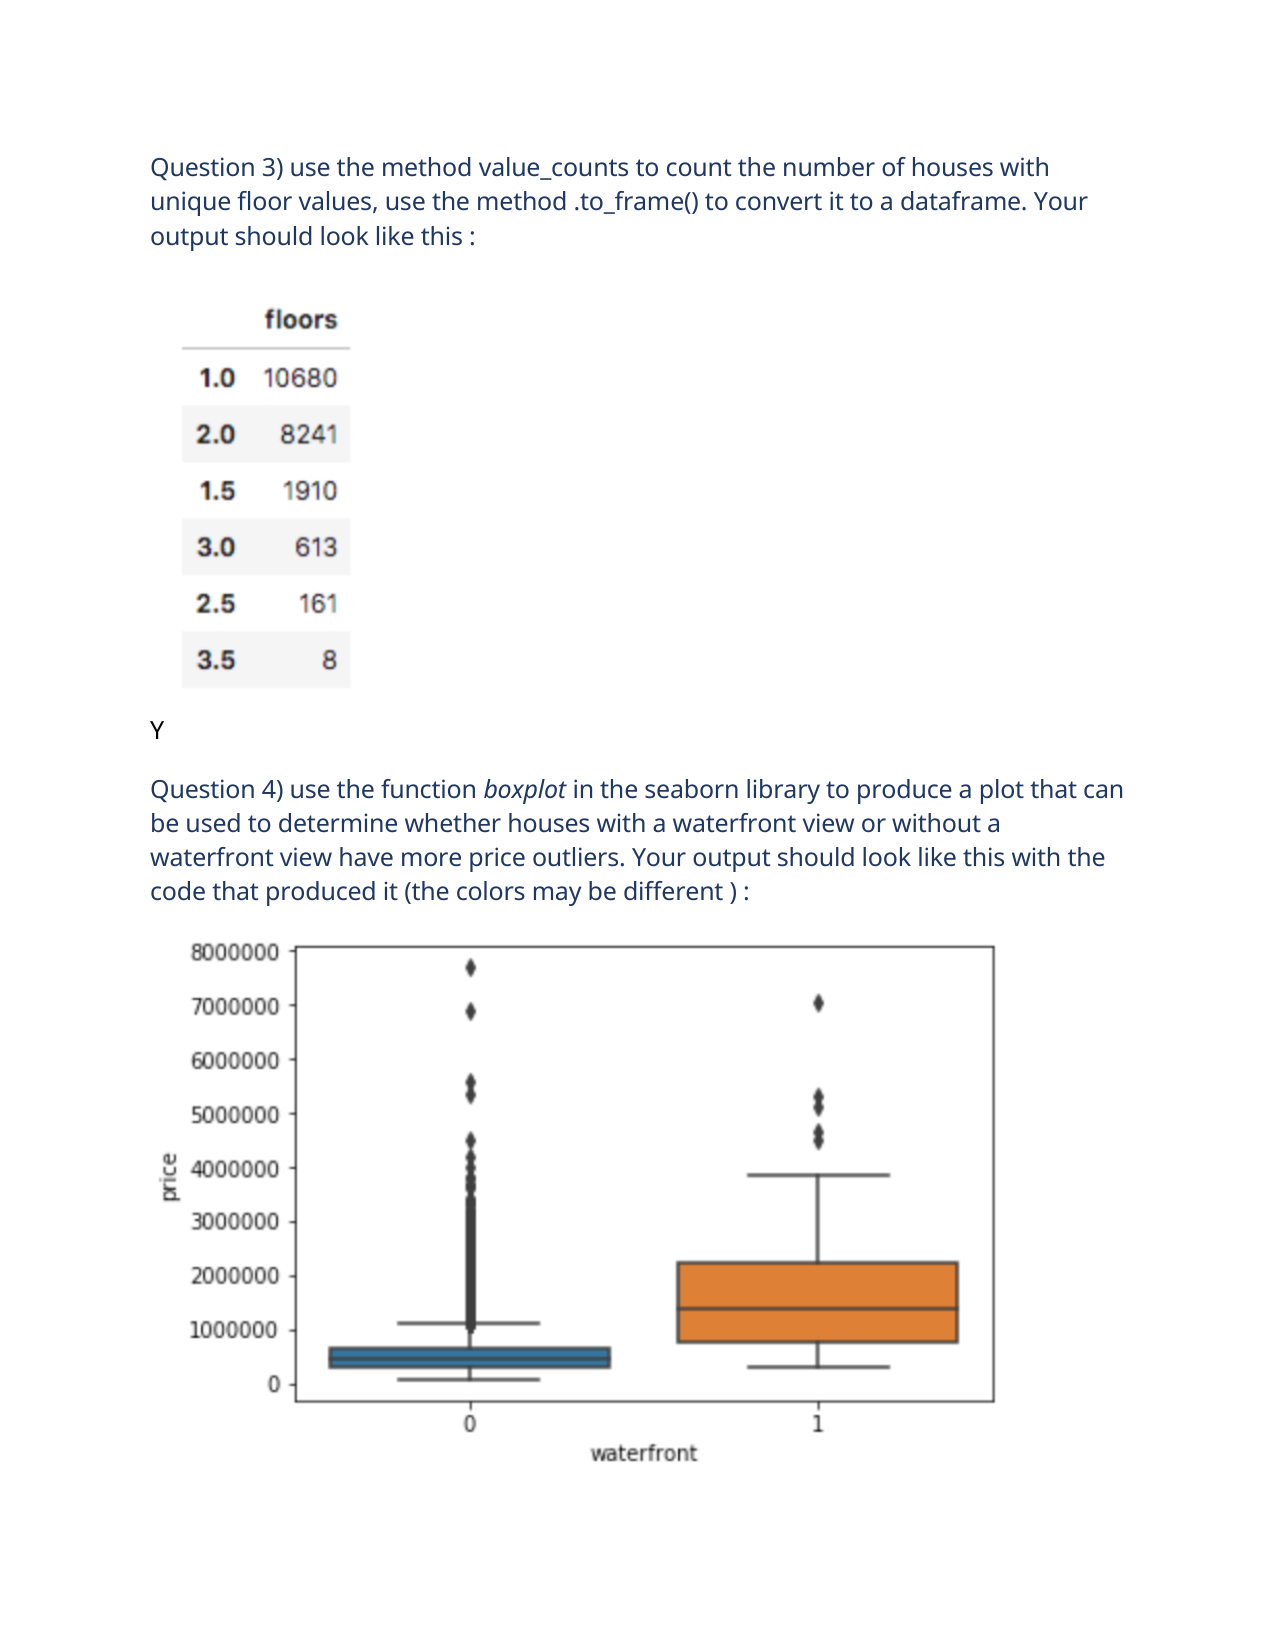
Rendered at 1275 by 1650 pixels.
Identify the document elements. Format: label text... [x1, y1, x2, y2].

text Y [150, 713, 1125, 747]
picture [150, 271, 369, 713]
subtitle Question 3) use the method value_counts to count the number of houses with unique floor values, use the method .to_frame() to convert it to a dataframe. Your output should look like this : [150, 150, 1125, 252]
subtitle Question 4) use the function boxplot in the seaborn library to produce a plot that can be used to determine whether houses with a waterfront view or without a waterfront view have more price outliers. Your output should look like this with the code that produced it (the colors may be different ) : [150, 772, 1125, 908]
picture [150, 926, 1003, 1485]
